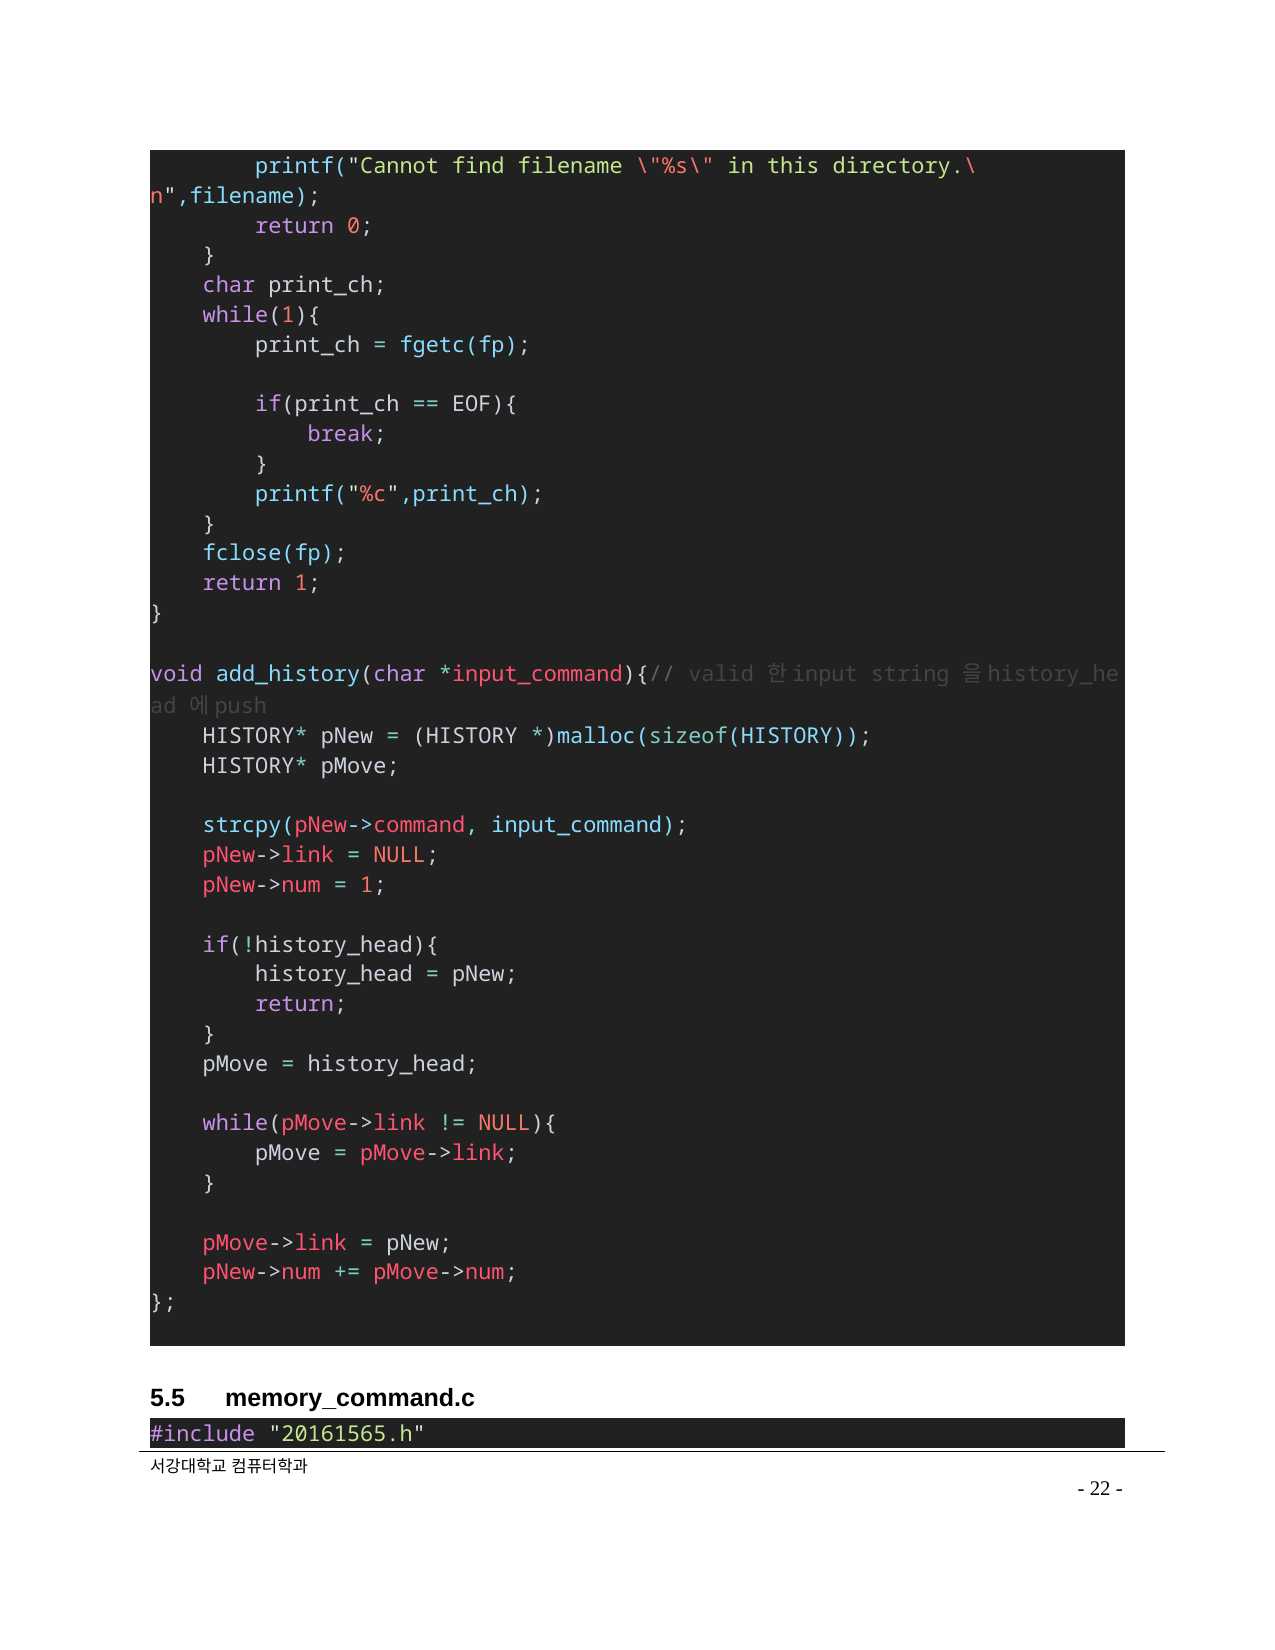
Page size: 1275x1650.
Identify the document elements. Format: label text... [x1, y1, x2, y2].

text if(!history_head){ [150, 928, 1125, 958]
text char print_ch; [150, 269, 1125, 299]
text pMove->link = pNew; [150, 1226, 1125, 1256]
text }; [150, 1286, 1125, 1316]
text } [150, 1167, 1125, 1197]
text break; [150, 418, 1125, 448]
text pMove = history_head; [150, 1048, 1125, 1077]
text } [150, 239, 1125, 269]
text HISTORY* pMove; [150, 750, 1125, 779]
text history_head = pNew; [150, 958, 1125, 988]
text #include "20161565.h" [150, 1418, 1125, 1448]
text pMove = pMove->link; [150, 1137, 1125, 1167]
text pNew->link = NULL; [150, 839, 1125, 869]
text } [150, 1018, 1125, 1048]
text void add_history(char *input_command){// valid 한 input string 을 history_head 에 push [150, 656, 1125, 720]
text printf("Cannot find filename \"%s\" in this directory.\n",filename); [150, 150, 1125, 209]
text } [150, 448, 1125, 478]
text return 0; [150, 209, 1125, 239]
text fclose(fp); [150, 537, 1125, 567]
text return; [150, 988, 1125, 1018]
text pNew->num = 1; [150, 869, 1125, 899]
text strcpy(pNew->command, input_command); [150, 809, 1125, 839]
text } [150, 507, 1125, 537]
text printf("%c",print_ch); [150, 478, 1125, 507]
text while(1){ [150, 299, 1125, 329]
text } [150, 597, 1125, 627]
subtitle memory_command.c [150, 1383, 1125, 1412]
text pNew->num += pMove->num; [150, 1256, 1125, 1286]
text print_ch = fgetc(fp); [150, 329, 1125, 358]
text HISTORY* pNew = (HISTORY *)malloc(sizeof(HISTORY)); [150, 720, 1125, 750]
text return 1; [150, 567, 1125, 597]
text while(pMove->link != NULL){ [150, 1107, 1125, 1137]
text if(print_ch == EOF){ [150, 388, 1125, 418]
